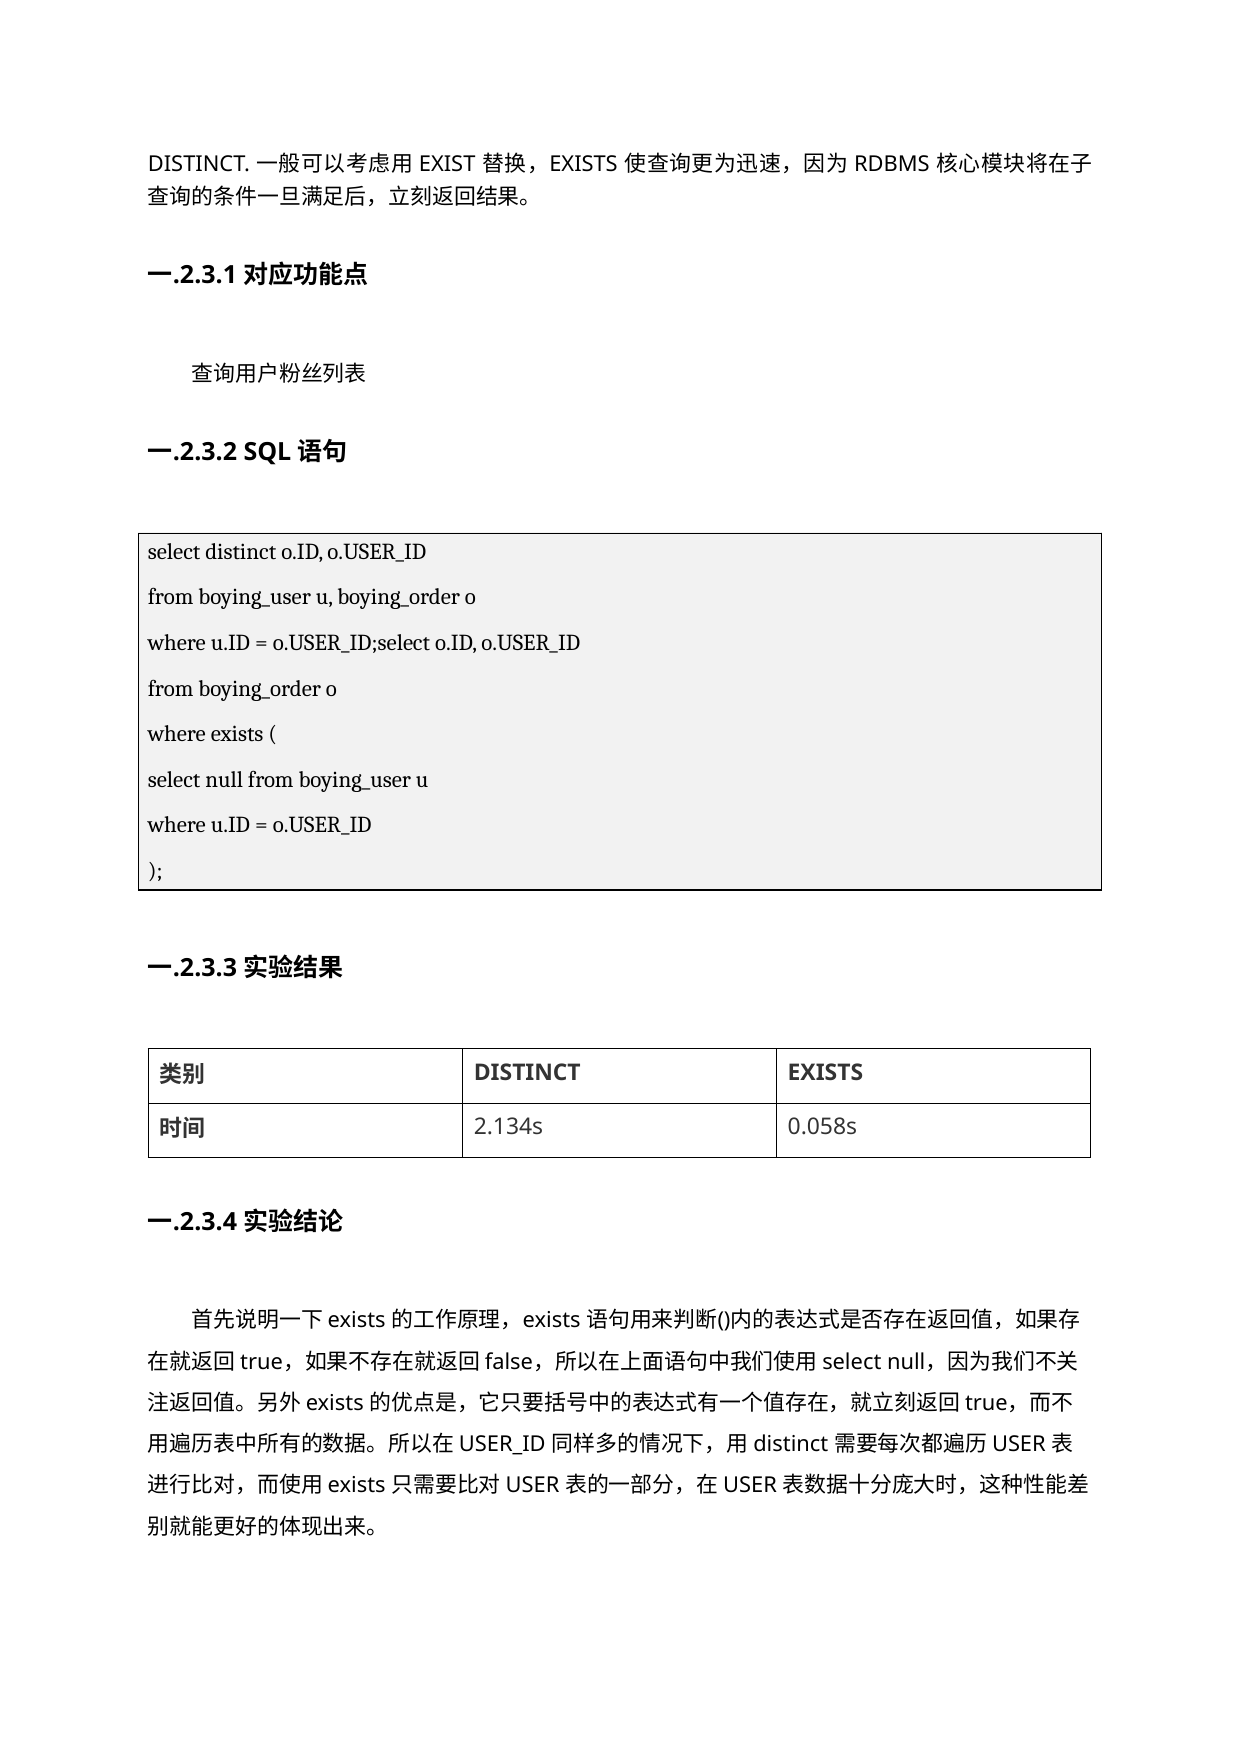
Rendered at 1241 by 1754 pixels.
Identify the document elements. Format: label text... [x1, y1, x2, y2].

text where exists ( [139, 715, 1101, 751]
text from boying_order o [139, 669, 1101, 705]
table_cell 2.134s [463, 1104, 776, 1157]
subtitle 对应功能点 [148, 240, 1093, 305]
text select null from boying_user u [139, 761, 1101, 796]
subtitle SQL 语句 [148, 417, 1093, 482]
text from boying_user u, boying_order o [139, 578, 1101, 614]
table_header 类别 [149, 1049, 462, 1102]
text where u.ID = o.USER_ID [139, 806, 1101, 842]
table_header DISTINCT [463, 1049, 776, 1102]
list 查询用户粉丝列表 [148, 355, 1093, 388]
text where u.ID = o.USER_ID;select o.ID, o.USER_ID [139, 624, 1101, 659]
text select distinct o.ID, o.USER_ID [139, 534, 1101, 568]
text 首先说明一下 exists 的工作原理，exists 语句用来判断()内的表达式是否存在返回值，如果存在就返回 true，如果不存在就返回 false，所以在上面语句中我们使用 select null，因为我们不关注返回值。另外 exists 的优点是，它只要括号中的表达式有一个值存在，就立刻返回 true，而不用遍历表中所有的数据。所以在 USER_ID 同样多的情况下，用 distinct 需要每次都遍历 USER 表进行比对，而使用 exists 只需要比对 USER 表的一部分，在 USER 表数据十分庞大时，这种性能差别就能更好的体现出来。 [148, 1302, 1093, 1540]
text ); [139, 852, 1101, 889]
subtitle 实验结论 [148, 1187, 1093, 1252]
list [148, 146, 1093, 211]
table_cell 时间 [149, 1104, 462, 1157]
subtitle 实验结果 [148, 933, 1093, 998]
table_header EXISTS [777, 1049, 1090, 1102]
table_cell 0.058s [777, 1104, 1090, 1157]
